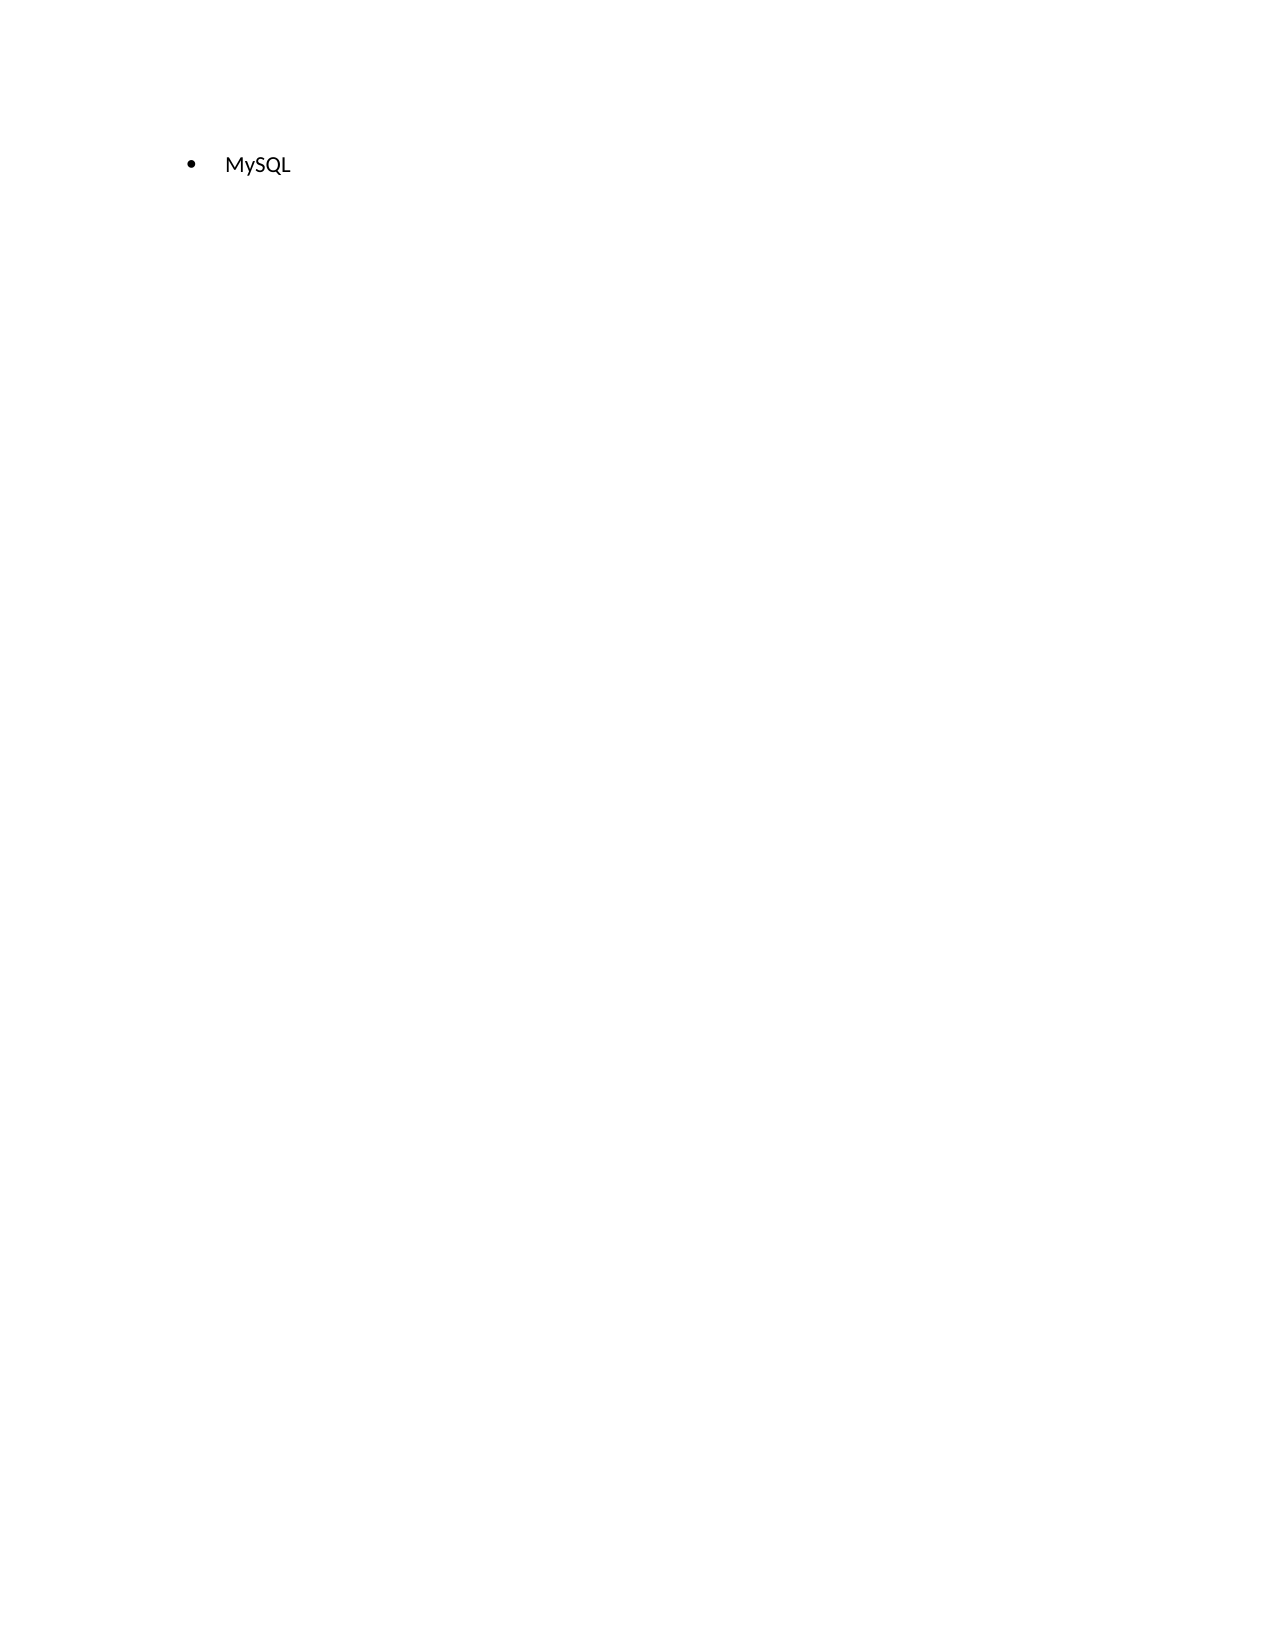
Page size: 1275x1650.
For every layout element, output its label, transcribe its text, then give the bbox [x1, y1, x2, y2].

list MySQL [187, 150, 1125, 178]
